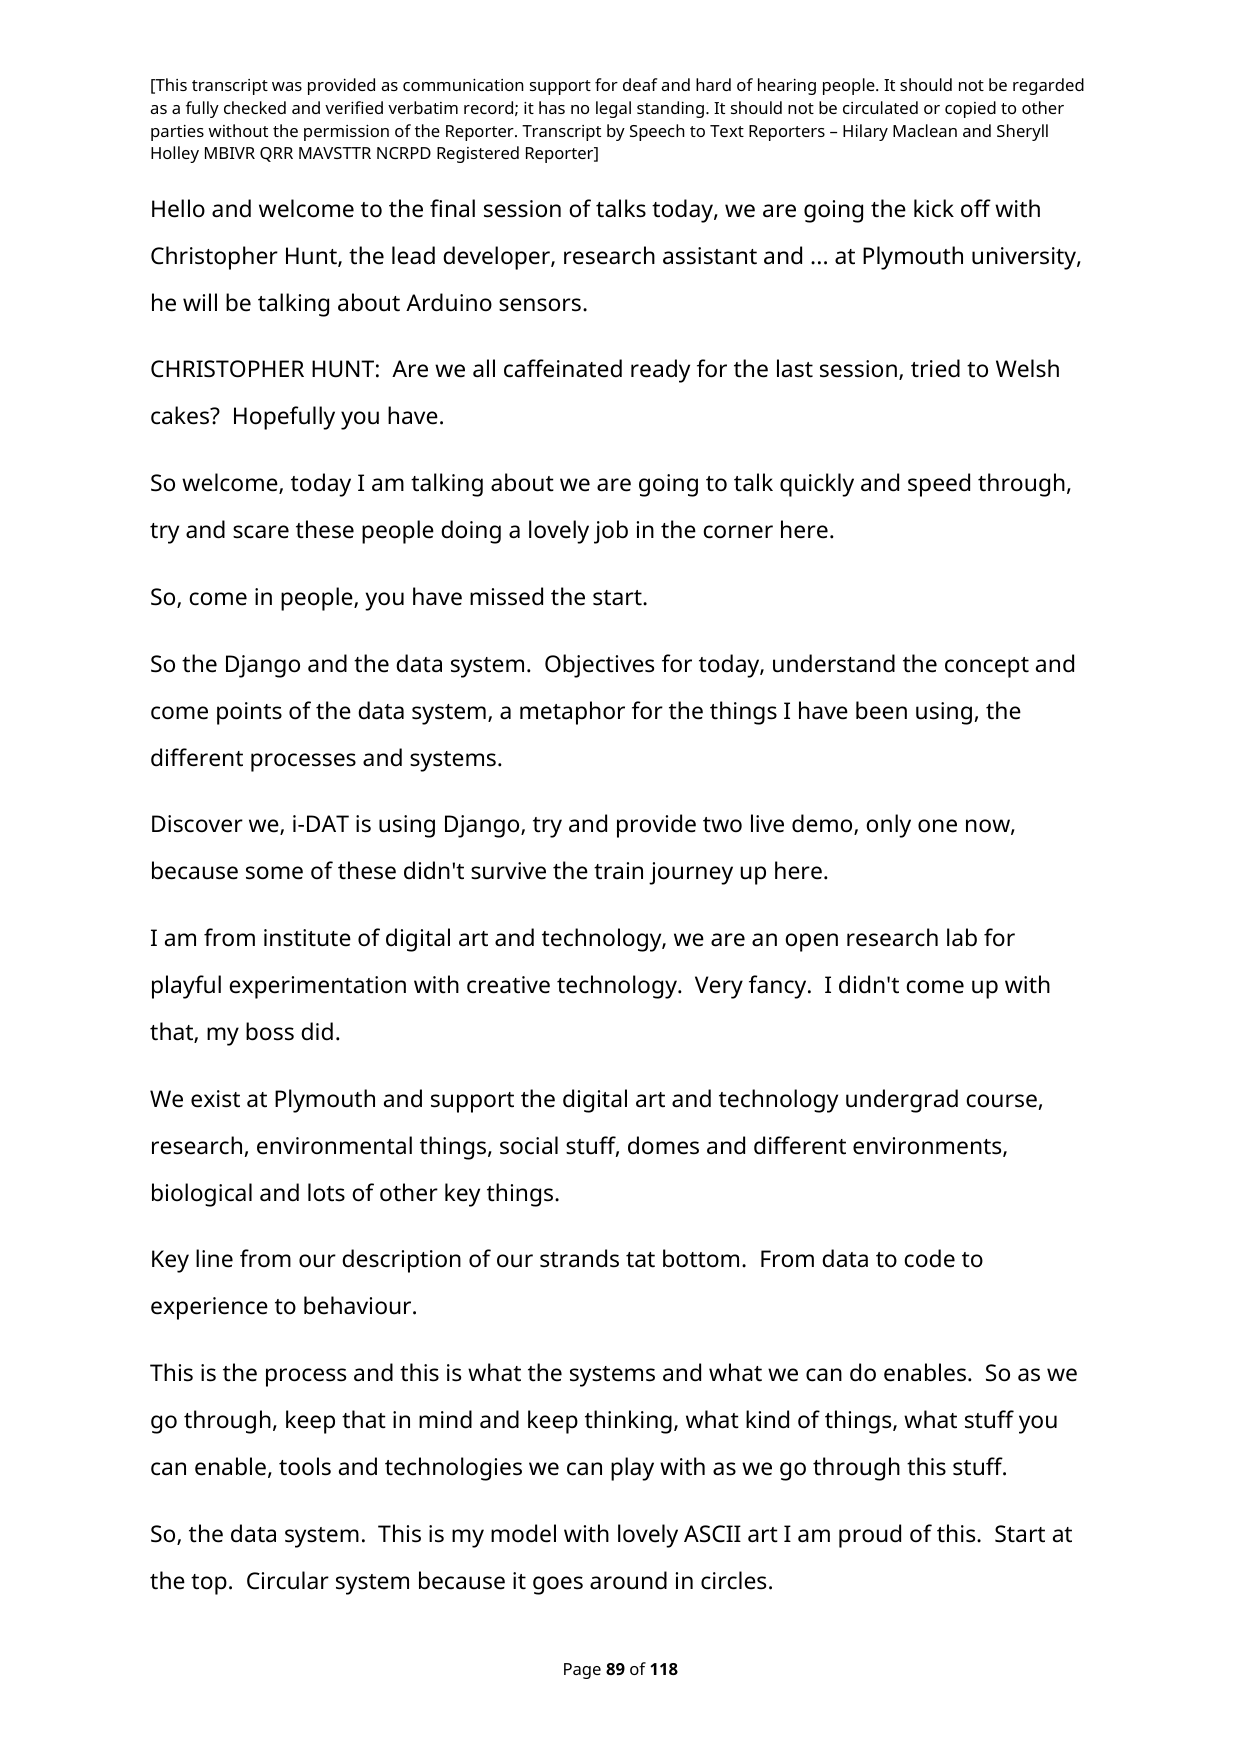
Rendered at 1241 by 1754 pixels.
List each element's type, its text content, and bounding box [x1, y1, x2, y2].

text Key line from our description of our strands tat bottom. From data to code to experience to behaviour. [150, 1243, 1090, 1321]
text We exist at Plymouth and support the digital art and technology undergrad course, research, environmental things, social stuff, domes and different environments, biological and lots of other key things. [150, 1083, 1090, 1208]
text So, come in people, you have missed the start. [150, 581, 1090, 612]
text Hello and welcome to the final session of talks today, we are going the kick off with Christopher Hunt, the lead developer, research assistant and ... at Plymouth university, he will be talking about Arduino sensors. [150, 193, 1090, 318]
text This is the process and this is what the systems and what we can do enables. So as we go through, keep that in mind and keep thinking, what kind of things, what stuff you can enable, tools and technologies we can play with as we go through this stuff. [150, 1357, 1090, 1482]
text Discover we, i-DAT is using Django, try and provide two live demo, only one now, because some of these didn't survive the train journey up here. [150, 808, 1090, 886]
text So welcome, today I am talking about we are going to talk quickly and speed through, try and scare these people doing a lovely job in the corner here. [150, 467, 1090, 545]
text CHRISTOPHER HUNT: Are we all caffeinated ready for the last session, tried to Welsh cakes? Hopefully you have. [150, 353, 1090, 431]
text So the Django and the data system. Objectives for today, understand the concept and come points of the data system, a metaphor for the things I have been using, the different processes and systems. [150, 648, 1090, 773]
text I am from institute of digital art and technology, we are an open research lab for playful experimentation with creative technology. Very fancy. I didn't come up with that, my boss did. [150, 922, 1090, 1047]
text So, the data system. This is my model with lovely ASCII art I am proud of this. Start at the top. Circular system because it goes around in circles. [150, 1518, 1090, 1596]
